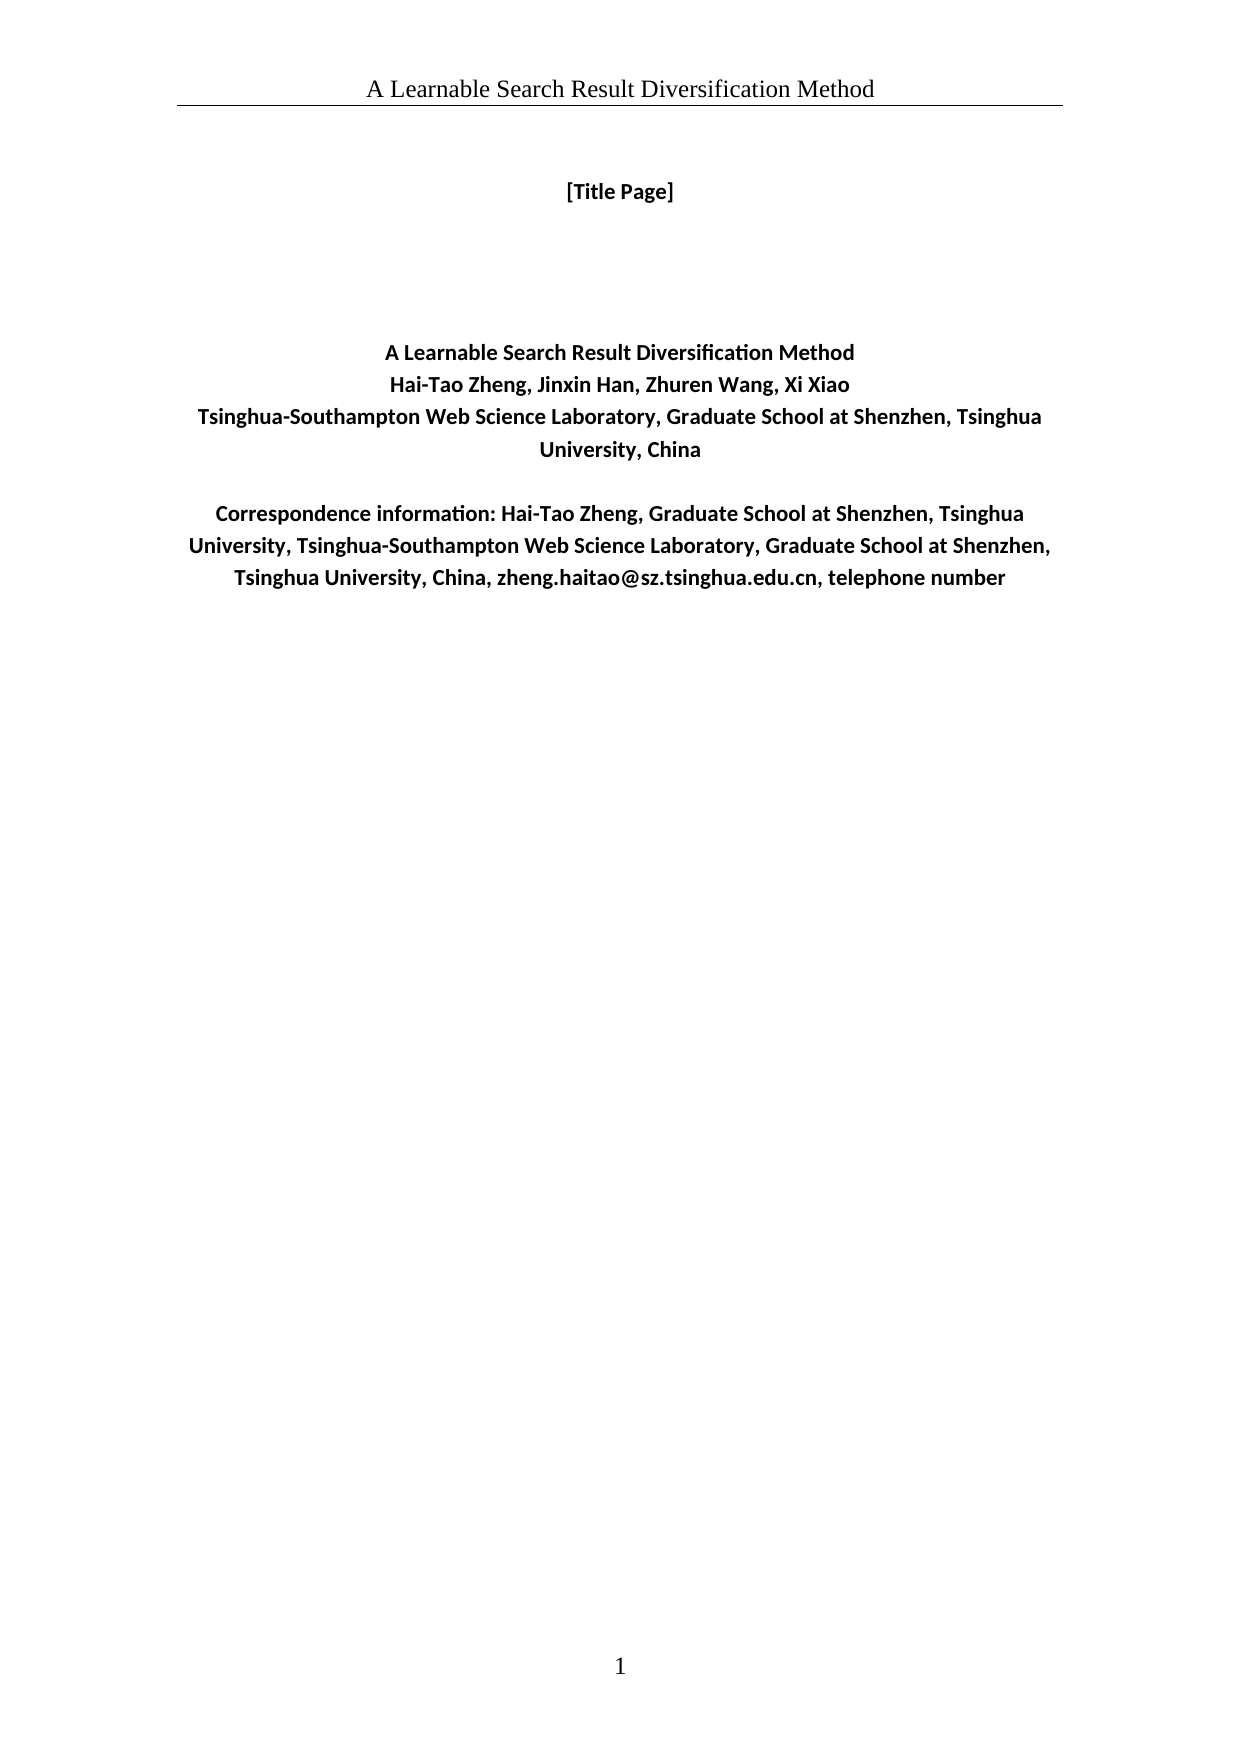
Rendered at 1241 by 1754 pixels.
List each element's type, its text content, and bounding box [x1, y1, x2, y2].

text Tsinghua-Southampton Web Science Laboratory, Graduate School at Shenzhen, Tsinghua University, China [177, 402, 1063, 463]
text [Title Page] [177, 177, 1063, 205]
text A Learnable Search Result Diversification Method [177, 338, 1063, 366]
text Correspondence information: Hai-Tao Zheng, Graduate School at Shenzhen, Tsinghua University, Tsinghua-Southampton Web Science Laboratory, Graduate School at Shenzhen, Tsinghua University, China, zheng.haitao@sz.tsinghua.edu.cn, telephone number [177, 499, 1063, 591]
text Hai-Tao Zheng, Jinxin Han, Zhuren Wang, Xi Xiao [177, 370, 1063, 398]
